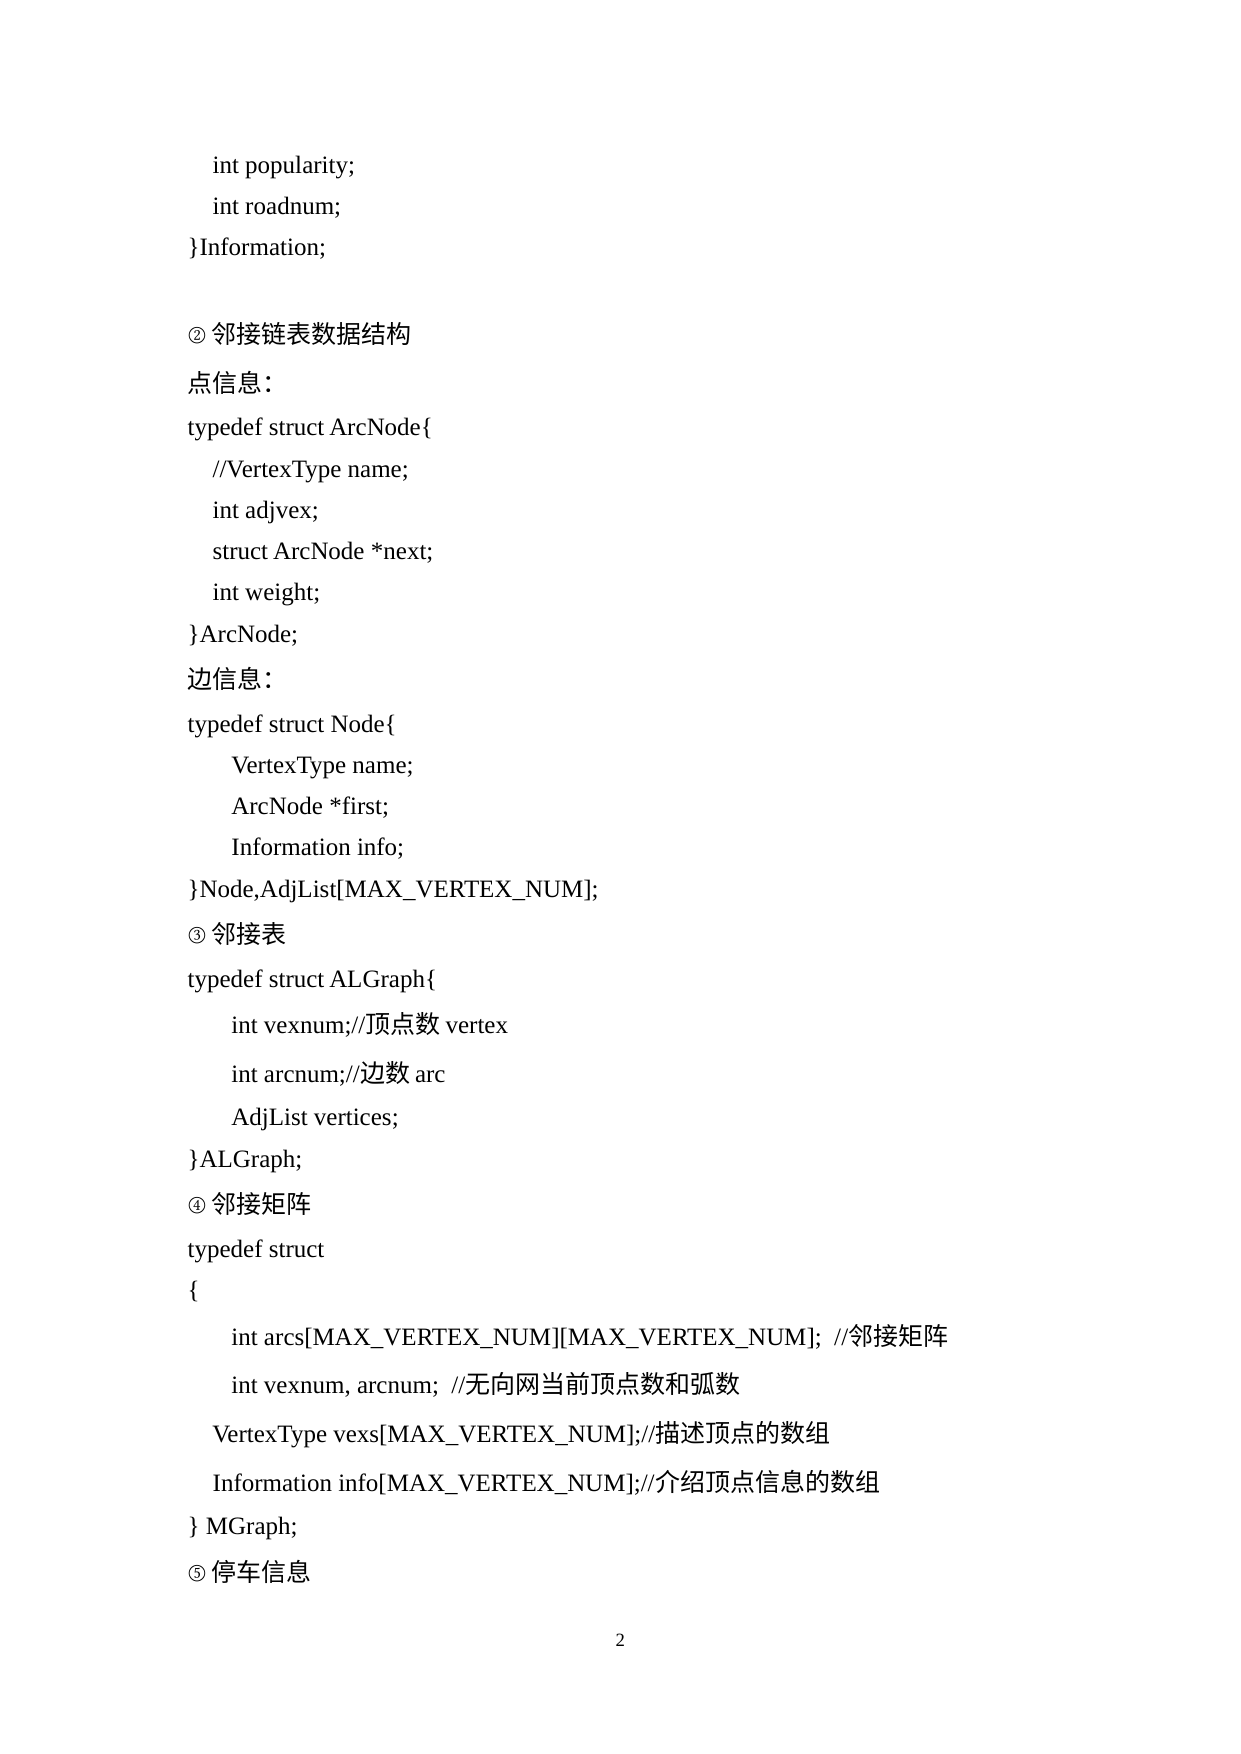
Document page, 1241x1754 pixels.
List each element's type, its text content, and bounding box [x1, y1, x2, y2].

list typedef struct [187, 1234, 1053, 1262]
list //VertexType name; [187, 454, 1053, 482]
list Information info; [187, 832, 1053, 861]
list typedef struct ALGraph{ [187, 964, 1053, 992]
list }ArcNode; [187, 619, 1053, 647]
list } MGraph; [187, 1511, 1053, 1540]
list 点信息： [187, 364, 1053, 400]
list }ALGraph; [187, 1144, 1053, 1172]
list struct ArcNode *next; [187, 536, 1053, 565]
list ②邻接链表数据结构 [187, 315, 1053, 351]
list typedef struct Node{ [187, 709, 1053, 737]
list int arcnum;//边数arc [187, 1054, 1053, 1090]
list int vexnum, arcnum; //无向网当前顶点数和弧数 [187, 1365, 1053, 1401]
list ③邻接表 [187, 915, 1053, 951]
list int adjvex; [187, 495, 1053, 524]
list Information info[MAX_VERTEX_NUM];//介绍顶点信息的数组 [187, 1462, 1053, 1499]
list ④邻接矩阵 [187, 1185, 1053, 1221]
list AdjList vertices; [187, 1102, 1053, 1131]
list VertexType vexs[MAX_VERTEX_NUM];//描述顶点的数组 [187, 1414, 1053, 1450]
list VertexType name; [187, 750, 1053, 779]
list { [187, 1275, 1053, 1304]
list typedef struct ArcNode{ [187, 412, 1053, 441]
list ⑤停车信息 [187, 1552, 1053, 1589]
list int weight; [187, 577, 1053, 606]
list int arcs[MAX_VERTEX_NUM][MAX_VERTEX_NUM]; //邻接矩阵 [187, 1316, 1053, 1352]
list int popularity; [187, 150, 1053, 179]
list ArcNode *first; [187, 791, 1053, 820]
list int vexnum;//顶点数vertex [187, 1005, 1053, 1041]
list }Node,AdjList[MAX_VERTEX_NUM]; [187, 874, 1053, 902]
list int roadnum; [187, 191, 1053, 220]
list }Information; [187, 232, 1053, 261]
list 边信息： [187, 660, 1053, 696]
